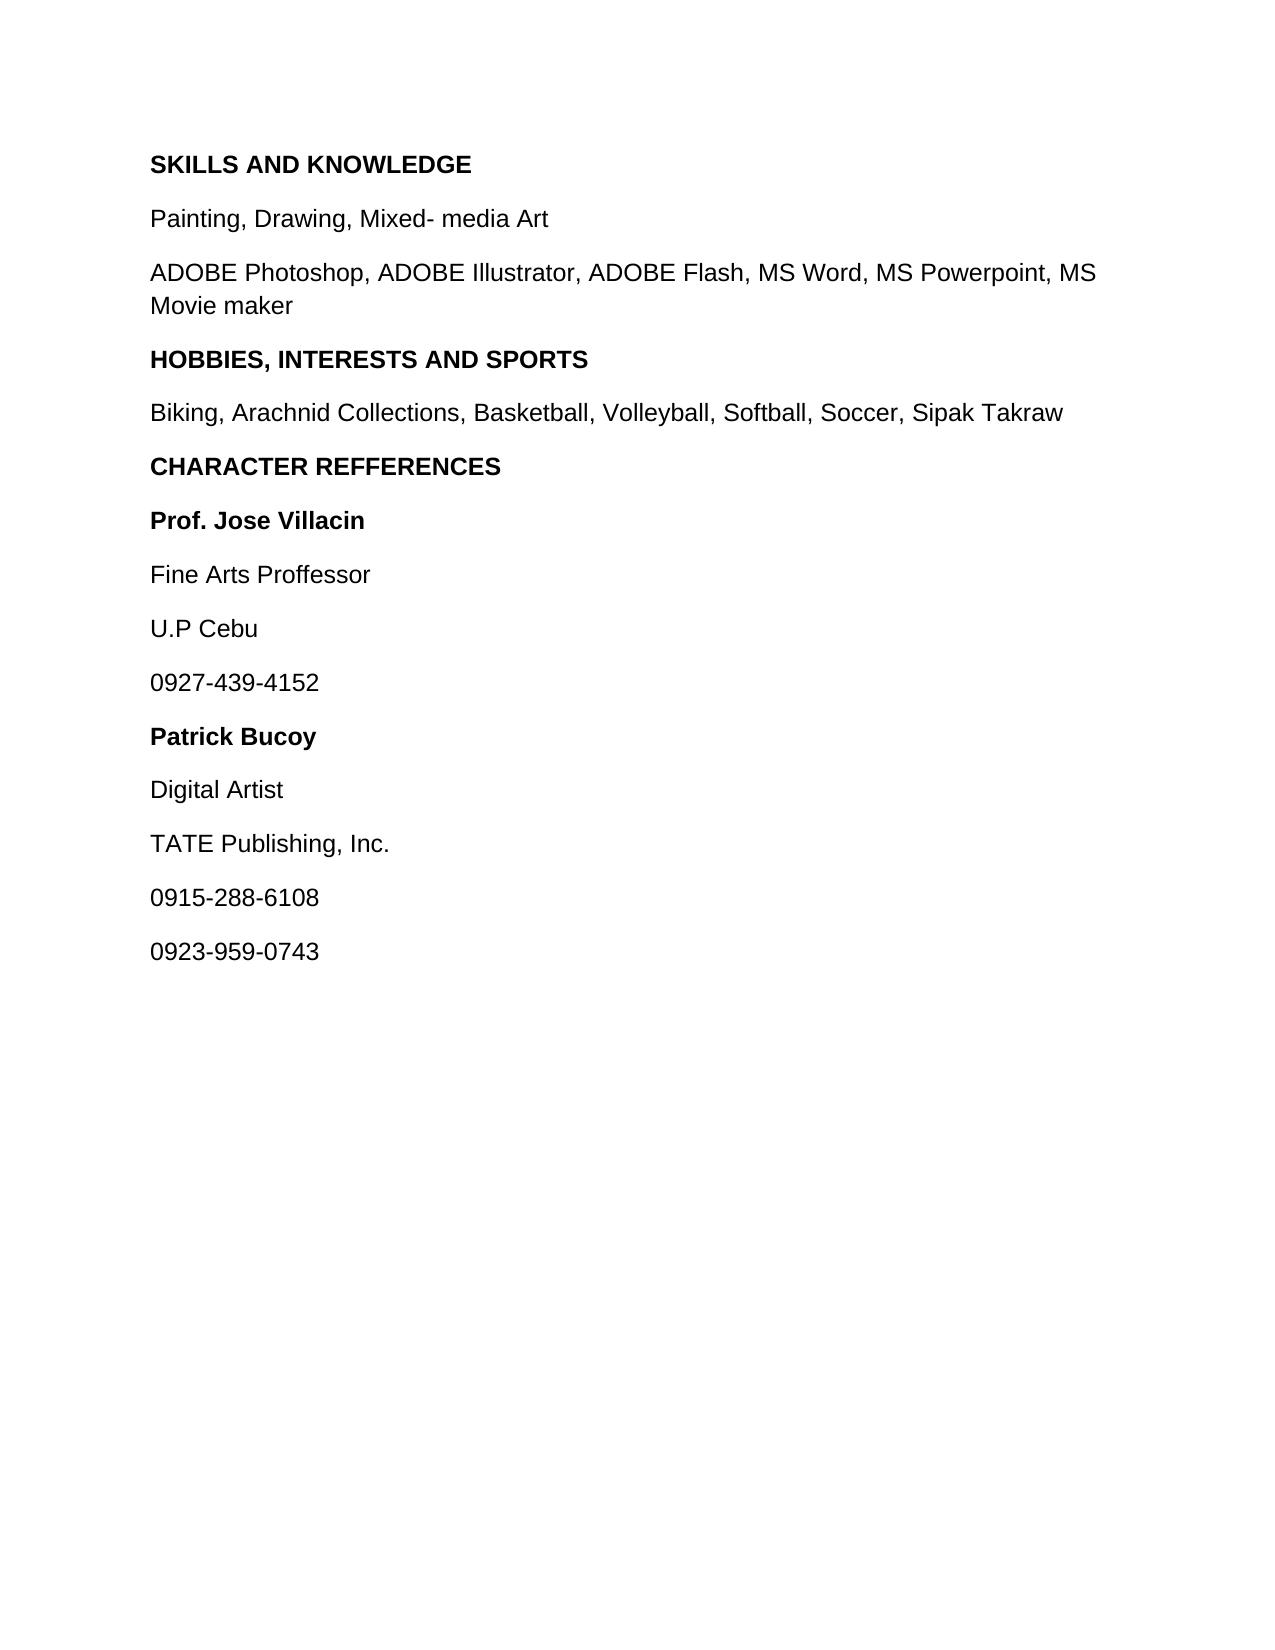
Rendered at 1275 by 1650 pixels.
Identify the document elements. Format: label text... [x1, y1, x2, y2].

text ADOBE Photoshop, ADOBE Illustrator, ADOBE Flash, MS Word, MS Powerpoint, MS Movie maker [150, 258, 1125, 319]
text U.P Cebu [150, 614, 1125, 643]
text Biking, Arachnid Collections, Basketball, Volleyball, Softball, Soccer, Sipak Takraw [150, 398, 1125, 427]
text Digital Artist [150, 775, 1125, 804]
text SKILLS AND KNOWLEDGE [150, 150, 1125, 179]
text Painting, Drawing, Mixed- media Art [150, 204, 1125, 233]
text HOBBIES, INTERESTS AND SPORTS [150, 344, 1125, 373]
text 0923-959-0743 [150, 937, 1125, 966]
text 0927-439-4152 [150, 668, 1125, 696]
text TATE Publishing, Inc. [150, 829, 1125, 858]
text Prof. Jose Villacin [150, 506, 1125, 535]
text 0915-288-6108 [150, 883, 1125, 912]
text CHARACTER REFFERENCES [150, 452, 1125, 481]
text Patrick Bucoy [150, 722, 1125, 750]
text Fine Arts Proffessor [150, 560, 1125, 589]
